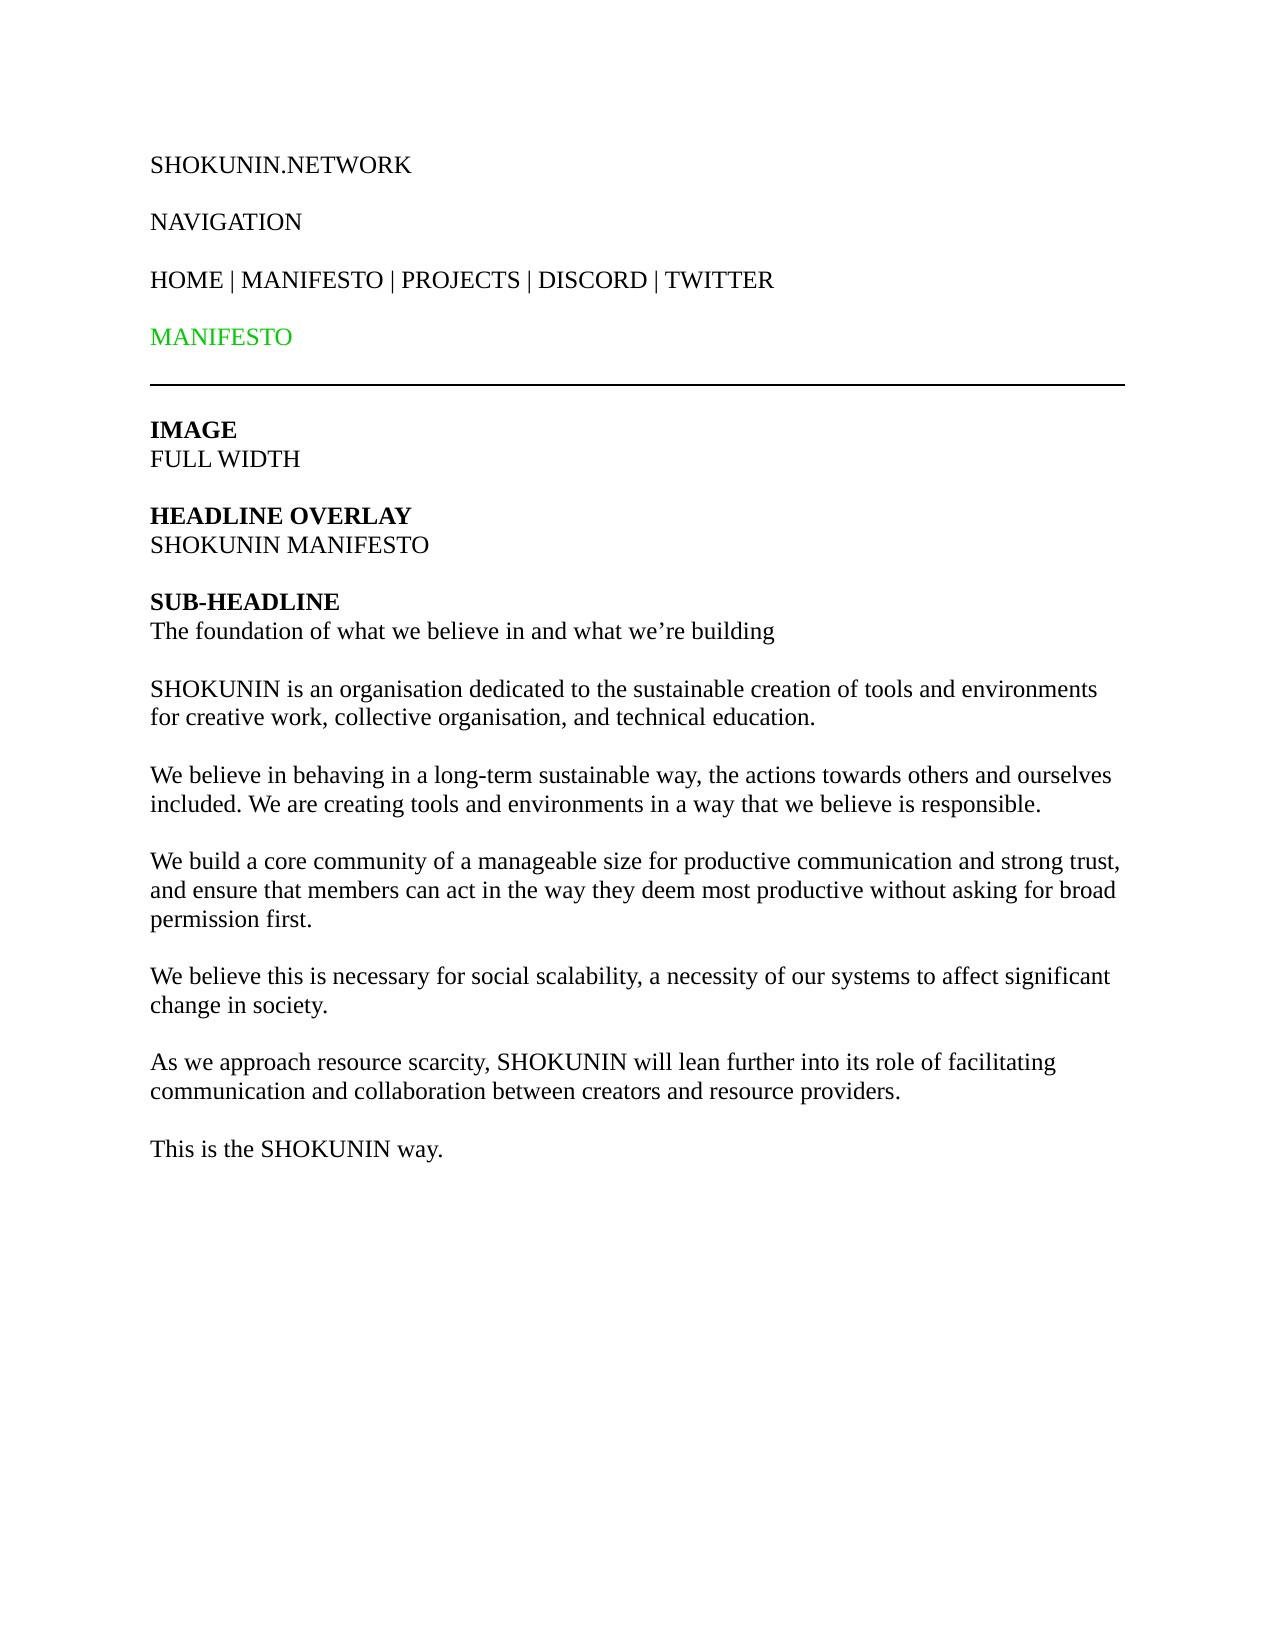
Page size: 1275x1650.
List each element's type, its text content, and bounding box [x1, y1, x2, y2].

text MANIFESTO [150, 322, 1125, 351]
text IMAGE FULL WIDTH HEADLINE OVERLAY [150, 386, 1125, 530]
text As we approach resource scarcity, SHOKUNIN will lean further into its role of facilitating communication and collaboration between creators and resource providers. This is the SHOKUNIN way. [150, 1047, 1125, 1162]
text SHOKUNIN is an organisation dedicated to the sustainable creation of tools and environments for creative work, collective organisation, and technical education. [150, 674, 1125, 731]
text SHOKUNIN MANIFESTO [150, 530, 1125, 559]
text We believe in behaving in a long-term sustainable way, the actions towards others and ourselves included. We are creating tools and environments in a way that we believe is responsible. [150, 760, 1125, 817]
text SUB-HEADLINE The foundation of what we believe in and what we’re building [150, 587, 1125, 645]
text We believe this is necessary for social scalability, a necessity of our systems to affect significant change in society. [150, 961, 1125, 1019]
text SHOKUNIN.NETWORK NAVIGATION HOME | MANIFESTO | PROJECTS | DISCORD | TWITTER [150, 150, 1125, 322]
text We build a core community of a manageable size for productive communication and strong trust, and ensure that members can act in the way they deem most productive without asking for broad permission first. [150, 846, 1125, 932]
